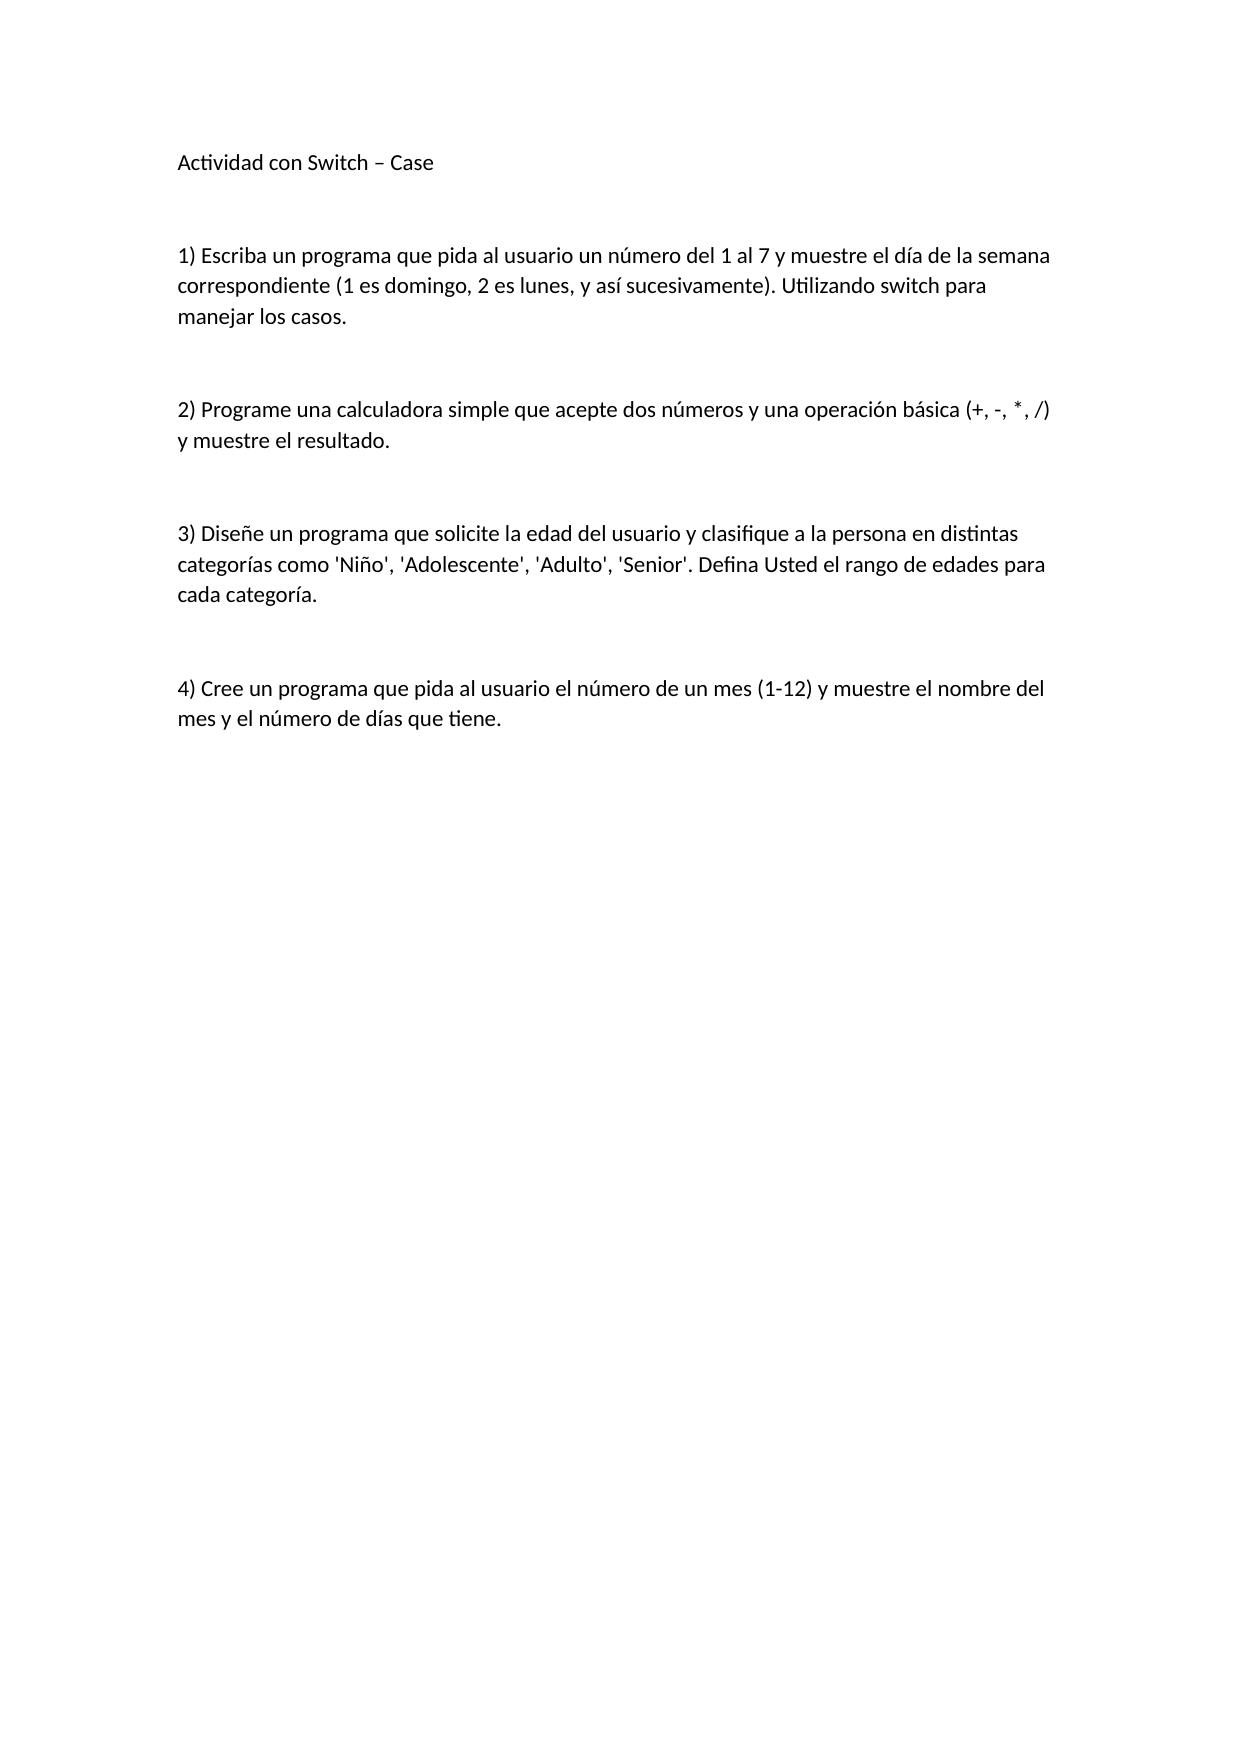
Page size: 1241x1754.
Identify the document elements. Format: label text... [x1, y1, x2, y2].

text Actividad con Switch – Case [177, 148, 1063, 176]
text 4) Cree un programa que pida al usuario el número de un mes (1-12) y muestre el nombre del mes y el número de días que tiene. [177, 674, 1063, 732]
text 2) Programe una calculadora simple que acepte dos números y una operación básica (+, -, *, /) y muestre el resultado. [177, 396, 1063, 454]
text 1) Escriba un programa que pida al usuario un número del 1 al 7 y muestre el día de la semana correspondiente (1 es domingo, 2 es lunes, y así sucesivamente). Utilizando switch para manejar los casos. [177, 241, 1063, 330]
text 3) Diseñe un programa que solicite la edad del usuario y clasifique a la persona en distintas categorías como 'Niño', 'Adolescente', 'Adulto', 'Senior'. Defina Usted el rango de edades para cada categoría. [177, 519, 1063, 608]
